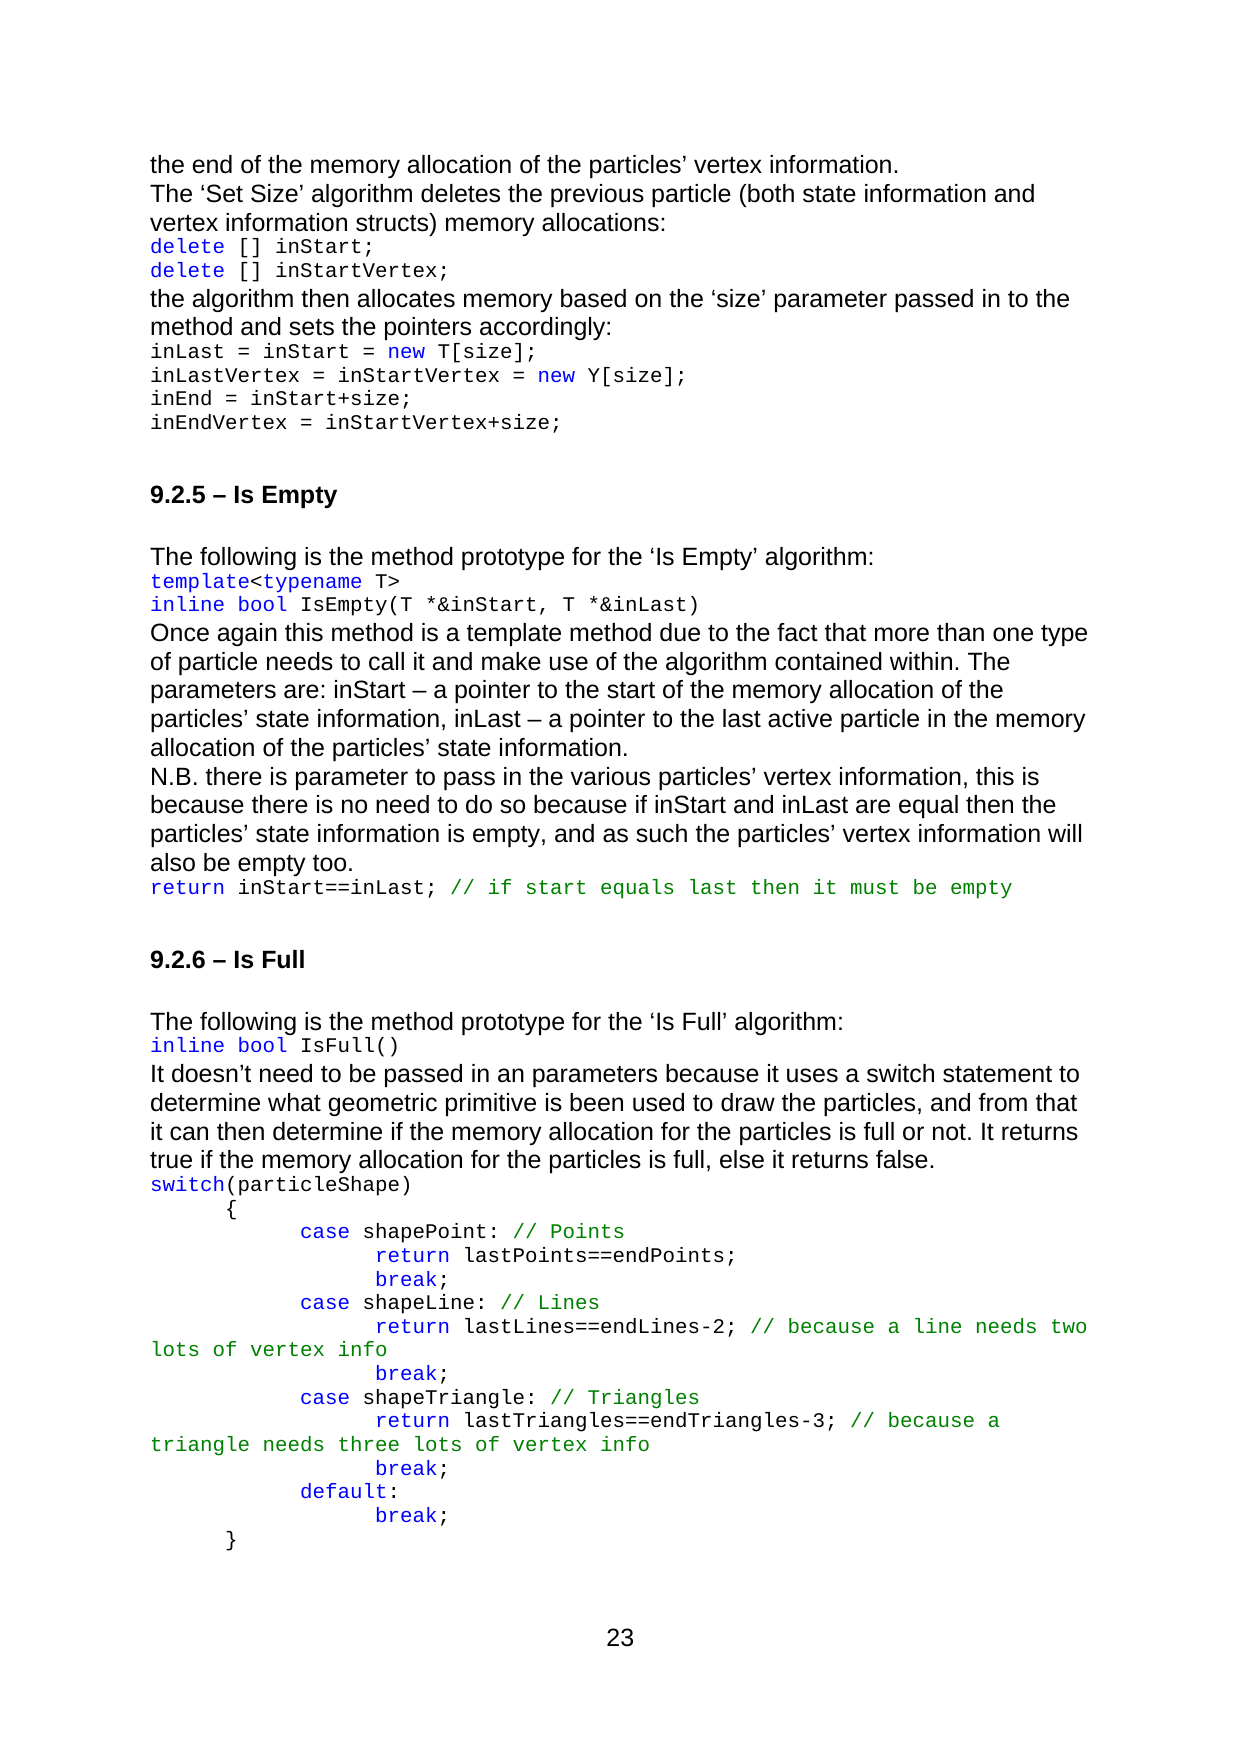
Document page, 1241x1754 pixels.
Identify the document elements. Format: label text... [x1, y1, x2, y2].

text The following is the method prototype for the ‘Is Empty’ algorithm: template<typename T> inline bool IsEmpty(T *&inStart, T *&inLast) Once again this method is a template method due to the fact that more than one type of particle needs to call it and make use of the algorithm contained within. The parameters are: inStart – a pointer to the start of the memory allocation of the particles’ state information, inLast – a pointer to the last active particle in the memory allocation of the particles’ state information. N.B. there is parameter to pass in the various particles’ vertex information, this is because there is no need to do so because if inStart and inLast are equal then the particles’ state information is empty, and as such the particles’ vertex information will also be empty too. return inStart==inLast; // if start equals last then it must be empty [150, 542, 1090, 900]
subtitle 9.2.5 – Is Empty [150, 480, 1090, 509]
text break; [150, 1458, 1090, 1481]
text return lastPoints==endPoints; [150, 1245, 1090, 1268]
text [150, 150, 1090, 260]
text case shapeTriangle: // Triangles [150, 1387, 1090, 1410]
text case shapeLine: // Lines [150, 1292, 1090, 1316]
text { [150, 1198, 1090, 1221]
text case shapePoint: // Points [150, 1221, 1090, 1245]
text default: [150, 1481, 1090, 1505]
subtitle 9.2.6 – Is Full [150, 945, 1090, 973]
text break; [150, 1268, 1090, 1292]
text The following is the method prototype for the ‘Is Full’ algorithm: inline bool IsFull() It doesn’t need to be passed in an parameters because it uses a switch statement to determine what geometric primitive is been used to draw the particles, and from that it can then determine if the memory allocation for the particles is full or not. It returns true if the memory allocation for the particles is full, else it returns false. switch(particleShape) [150, 1007, 1090, 1198]
text delete [] inStartVertex; the algorithm then allocates memory based on the ‘size’ parameter passed in to the method and sets the pointers accordingly: inLast = inStart = new T[size]; [150, 260, 1090, 365]
text inEndVertex = inStartVertex+size; [150, 412, 1090, 436]
text break; [150, 1505, 1090, 1529]
text return lastTriangles==endTriangles-3; // because a triangle needs three lots of vertex info [150, 1410, 1090, 1458]
text return lastLines==endLines-2; // because a line needs two lots of vertex info [150, 1316, 1090, 1363]
text break; [150, 1363, 1090, 1387]
text inLastVertex = inStartVertex = new Y[size]; inEnd = inStart+size; [150, 365, 1090, 412]
text } [150, 1529, 1090, 1552]
